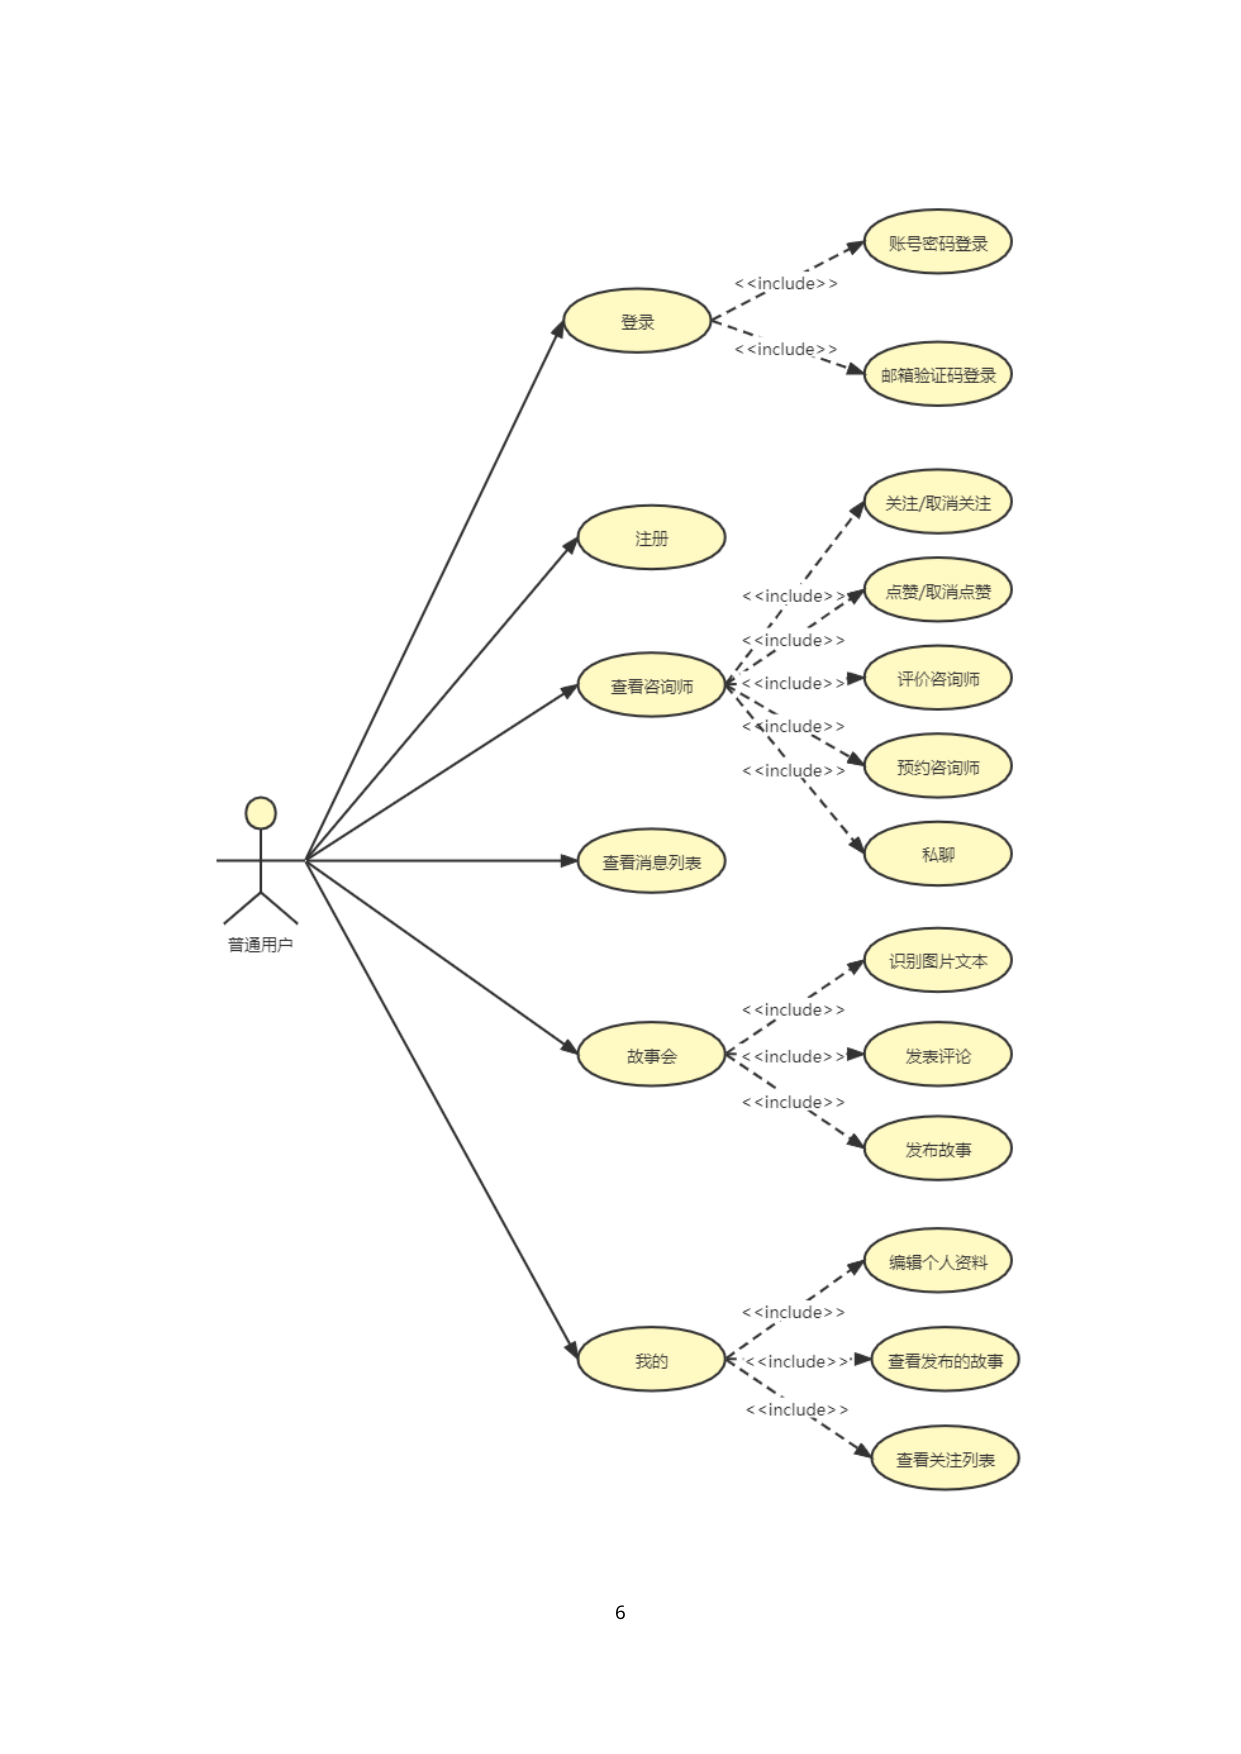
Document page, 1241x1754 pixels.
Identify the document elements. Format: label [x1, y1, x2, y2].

picture [185, 178, 1051, 1522]
